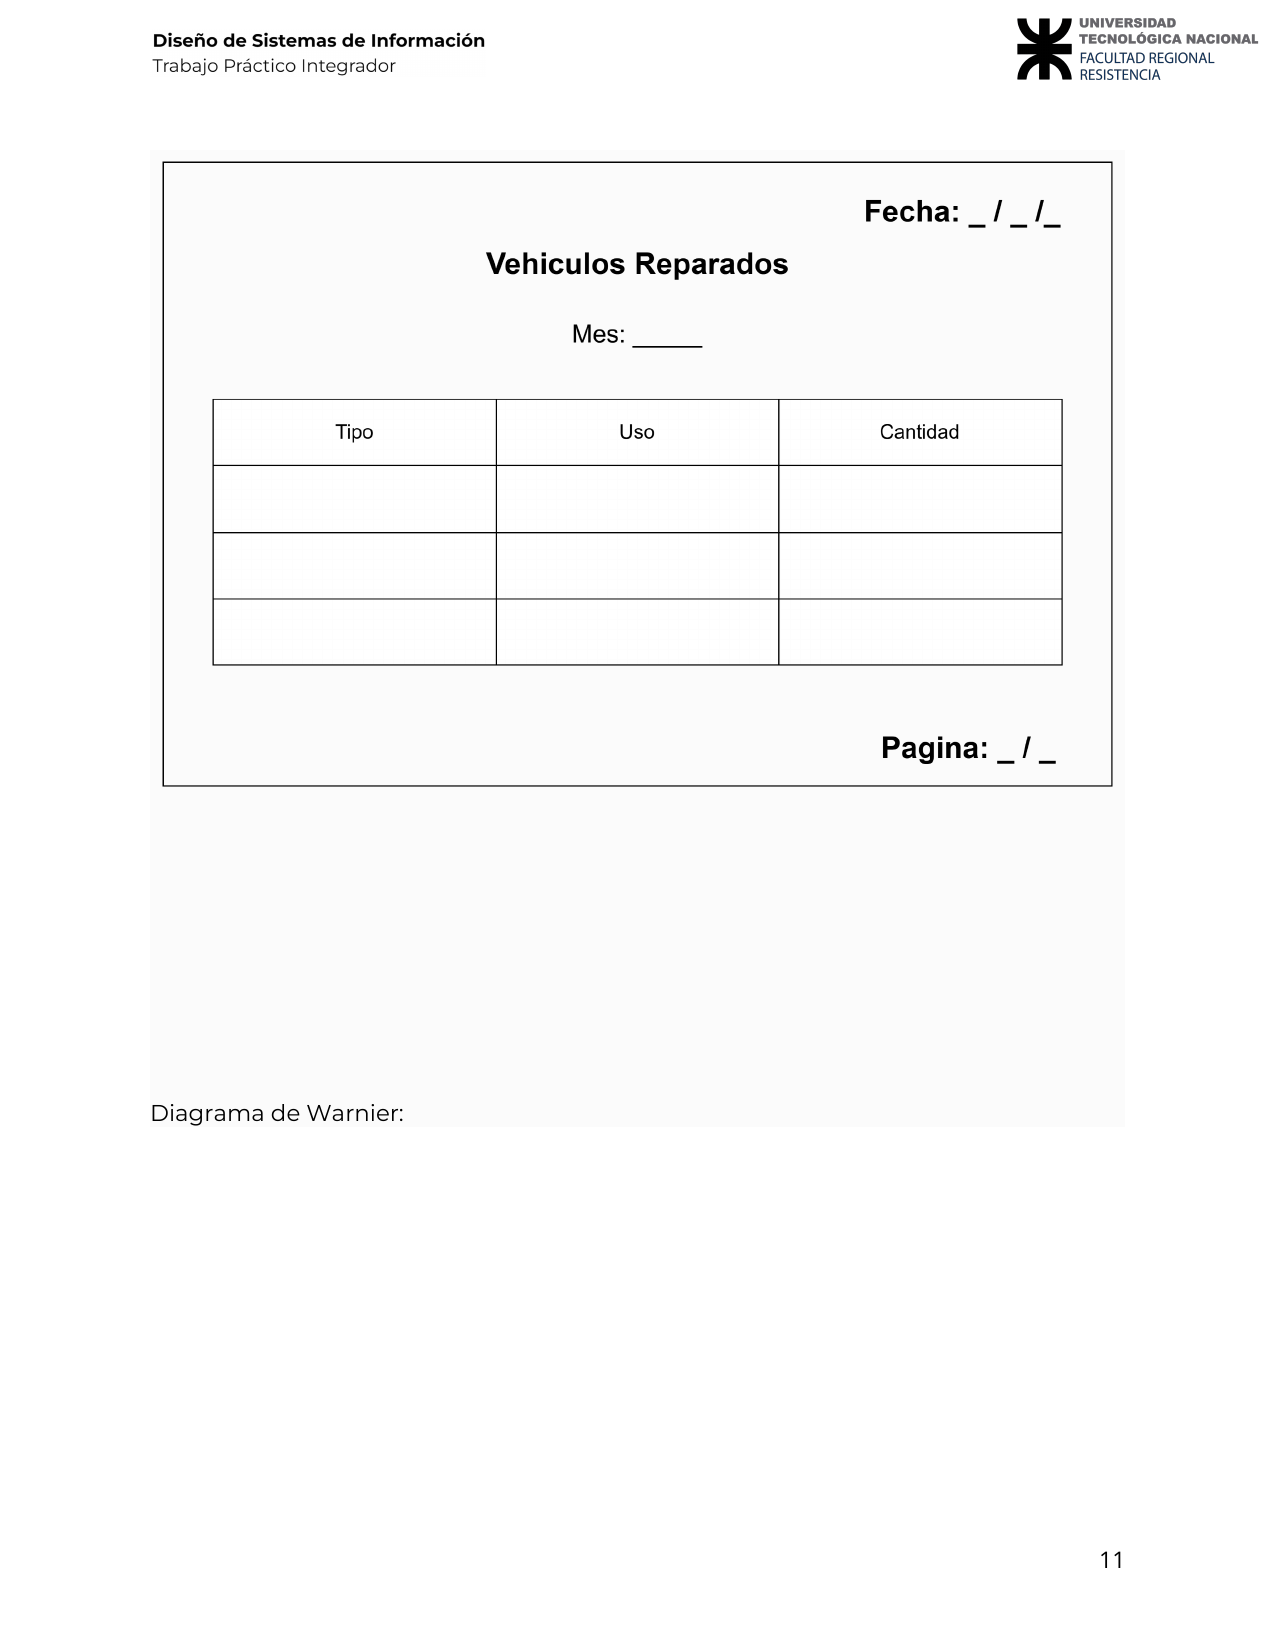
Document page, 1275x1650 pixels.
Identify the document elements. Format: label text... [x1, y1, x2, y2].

text Diagrama de Warnier: [150, 1099, 1125, 1127]
picture [150, 29, 487, 77]
picture [1017, 18, 1259, 80]
picture [150, 150, 1125, 800]
